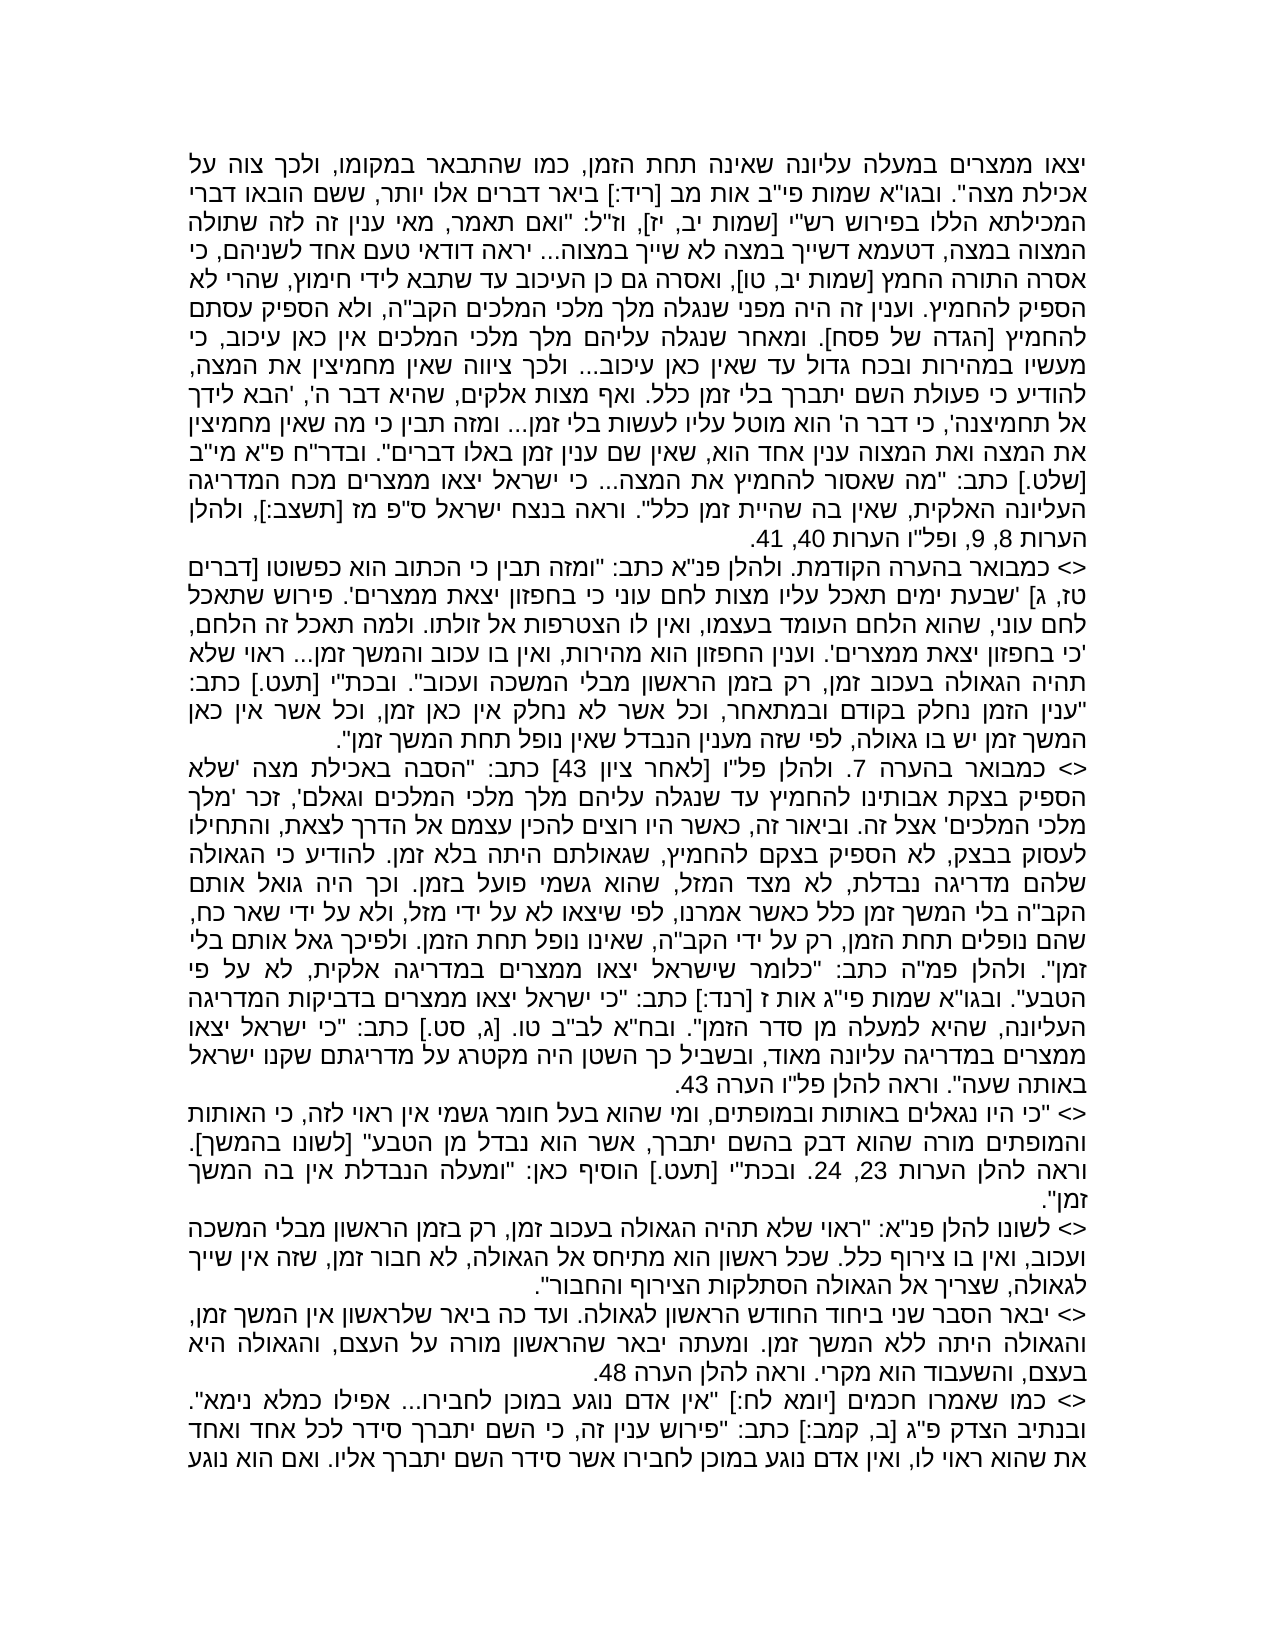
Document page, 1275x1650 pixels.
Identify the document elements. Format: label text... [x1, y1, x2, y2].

text <> לשונו להלן פנ"א: "ראוי שלא תהיה הגאולה בעכוב זמן, רק בזמן הראשון מבלי המשכה ועכוב, ואין בו צירוף כלל. שכל ראשון הוא מתיחס אל הגאולה, לא חבור זמן, שזה אין שייך לגאולה, שצריך אל הגאולה הסתלקות הצירוף והחבור". [187, 1242, 1087, 1329]
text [187, 150, 1087, 581]
text <> יבאר הסבר שני ביחוד החודש הראשון לגאולה. ועד כה ביאר שלראשון אין המשך זמן, והגאולה היתה ללא המשך זמן. ומעתה יבאר שהראשון מורה על העצם, והגאולה היא בעצם, והשעבוד הוא מקרי. וראה להלן הערה 48. [187, 1329, 1087, 1415]
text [187, 1415, 1087, 1472]
text <> "כי היו נגאלים באותות ובמופתים, ומי שהוא בעל חומר גשמי אין ראוי לזה, כי האותות והמופתים מורה שהוא דבק בהשם יתברך, אשר הוא נבדל מן הטבע" [לשונו בהמשך]. וראה להלן הערות 23, 24. ובכת"י [תעט.] הוסיף כאן: "ומעלה הנבדלת אין בה המשך זמן". [187, 1127, 1087, 1242]
text <> כמבואר בהערה הקודמת. ולהלן פנ"א כתב: "ומזה תבין כי הכתוב הוא כפשוטו [דברים טז, ג] 'שבעת ימים תאכל עליו מצות לחם עוני כי בחפזון יצאת ממצרים'. פירוש שתאכל לחם עוני, שהוא הלחם העומד בעצמו, ואין לו הצטרפות אל זולתו. ולמה תאכל זה הלחם, 'כי בחפזון יצאת ממצרים'. וענין החפזון הוא מהירות, ואין בו עכוב והמשך זמן... ראוי שלא תהיה הגאולה בעכוב זמן, רק בזמן הראשון מבלי המשכה ועכוב". ובכת"י [תעט.] כתב: "ענין הזמן נחלק בקודם ובמתאחר, וכל אשר לא נחלק אין כאן זמן, וכל אשר אין כאן המשך זמן יש בו גאולה, לפי שזה מענין הנבדל שאין נופל תחת המשך זמן". [187, 581, 1087, 782]
text <> כמבואר בהערה 7. ולהלן פל"ו [לאחר ציון 43] כתב: "הסבה באכילת מצה 'שלא הספיק בצקת אבותינו להחמיץ עד שנגלה עליהם מלך מלכי המלכים וגאלם', זכר 'מלך מלכי המלכים' אצל זה. וביאור זה, כאשר היו רוצים להכין עצמם אל הדרך לצאת, והתחילו לעסוק בבצק, לא הספיק בצקם להחמיץ, שגאולתם היתה בלא זמן. להודיע כי הגאולה שלהם מדריגה נבדלת, לא מצד המזל, שהוא גשמי פועל בזמן. וכך היה גואל אותם הקב"ה בלי המשך זמן כלל כאשר אמרנו, לפי שיצאו לא על ידי מזל, ולא על ידי שאר כח, שהם נופלים תחת הזמן, רק על ידי הקב"ה, שאינו נופל תחת הזמן. ולפיכך גאל אותם בלי זמן". ולהלן פמ"ה כתב: "כלומר שישראל יצאו ממצרים במדריגה אלקית, לא על פי הטבע". ובגו"א שמות פי"ג אות ז [רנד:] כתב: "כי ישראל יצאו ממצרים בדביקות המדריגה העליונה, שהיא למעלה מן סדר הזמן". ובח"א לב"ב טו. [ג, סט.] כתב: "כי ישראל יצאו ממצרים במדריגה עליונה מאוד, ובשביל כך השטן היה מקטרג על מדריגתם שקנו ישראל באותה שעה". וראה להלן פל"ו הערה 43. [187, 782, 1087, 1127]
